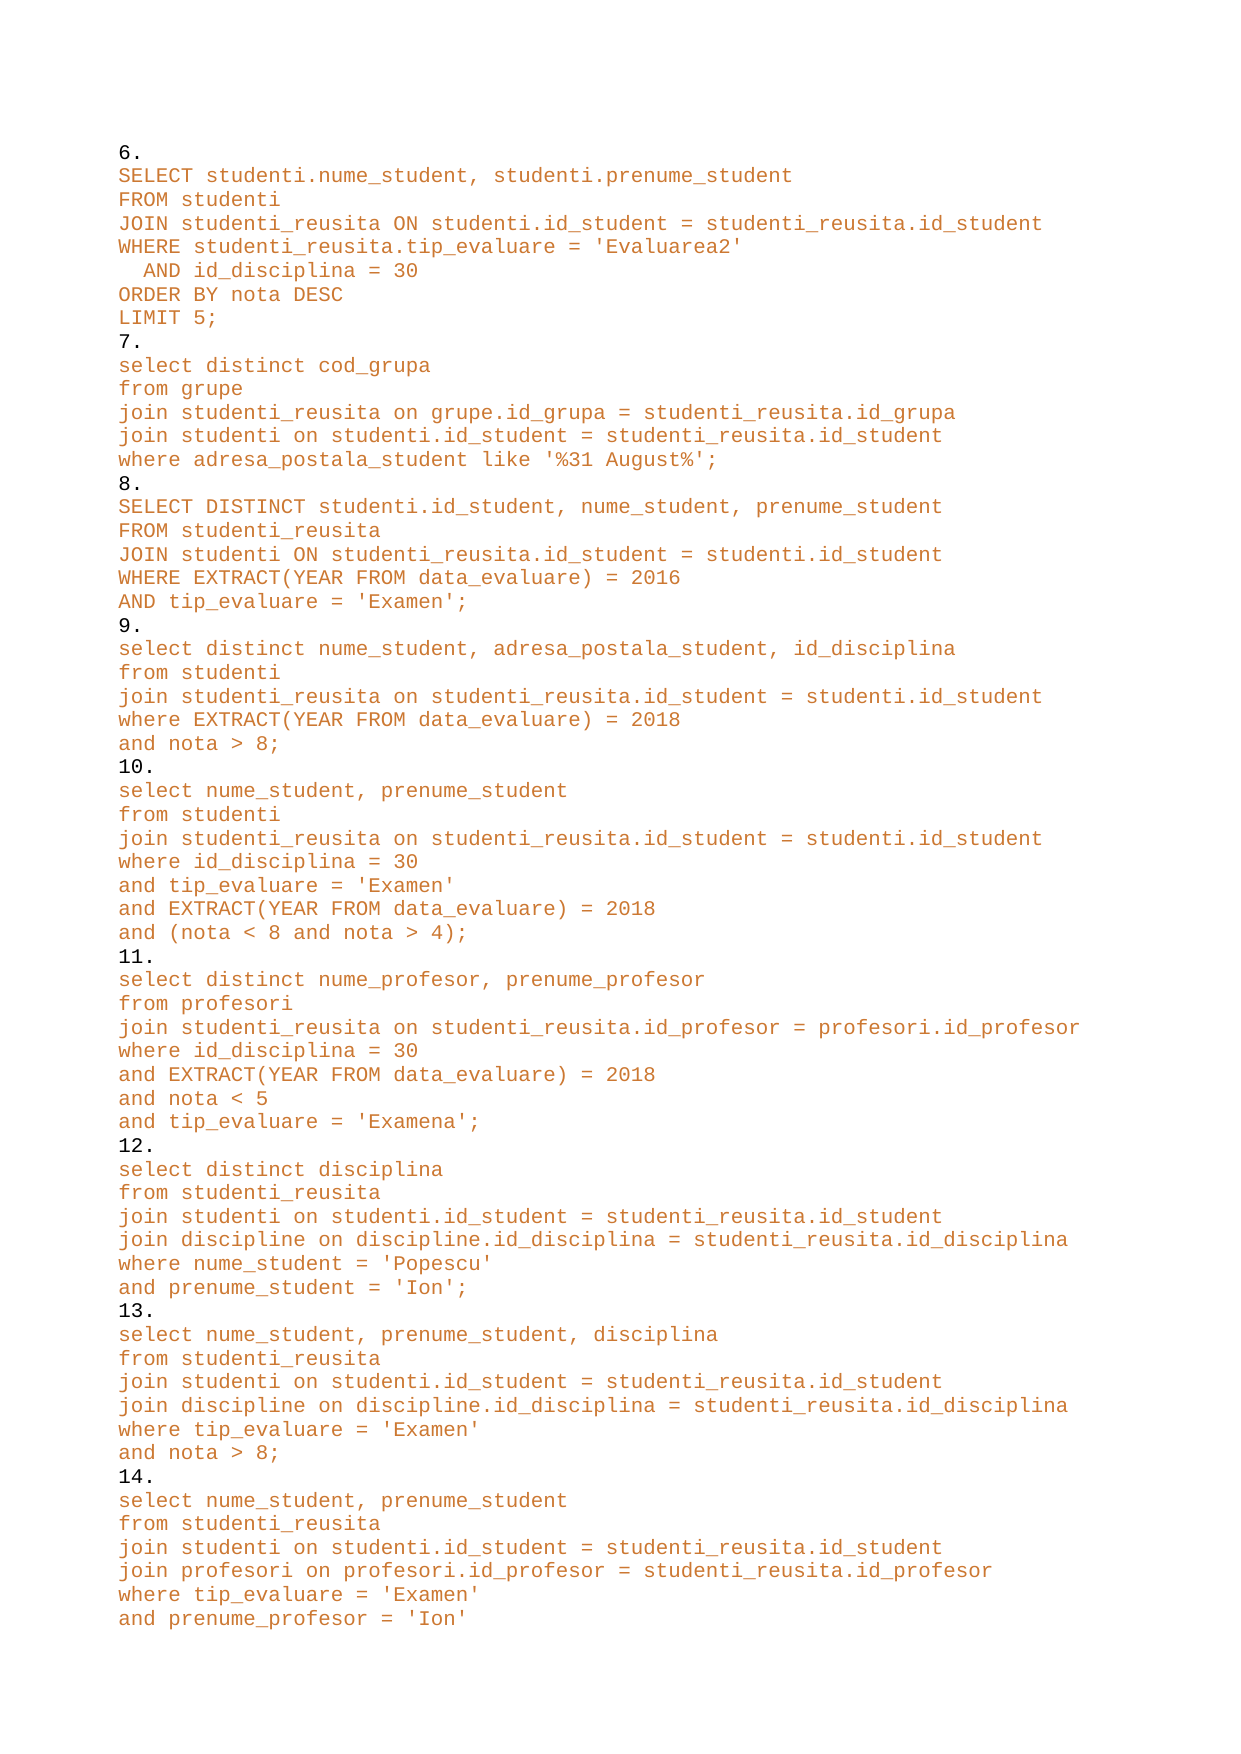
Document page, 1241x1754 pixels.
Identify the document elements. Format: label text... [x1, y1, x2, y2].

text where nume_student = 'Popescu' [118, 1253, 1181, 1277]
text and EXTRACT(YEAR FROM data_evaluare) = 2018 [118, 898, 1181, 922]
text select nume_student, prenume_student [118, 780, 1181, 804]
text and nota > 8; [118, 1442, 1181, 1466]
text 6. [118, 142, 1181, 165]
text JOIN studenti_reusita ON studenti.id_student = studenti_reusita.id_student [118, 213, 1181, 236]
text AND tip_evaluare = 'Examen'; [118, 591, 1181, 615]
text from studenti [118, 804, 1181, 827]
text from studenti_reusita [118, 1348, 1181, 1371]
text 10. [118, 757, 1181, 780]
text and nota < 5 [118, 1088, 1181, 1111]
text from grupe [118, 378, 1181, 402]
text select distinct nume_student, adresa_postala_student, id_disciplina [118, 638, 1181, 662]
text FROM studenti_reusita [118, 520, 1181, 544]
text 14. [118, 1466, 1181, 1489]
text where id_disciplina = 30 [118, 851, 1181, 875]
text 12. [118, 1135, 1181, 1158]
text from studenti_reusita [118, 1513, 1181, 1537]
text from profesori [118, 993, 1181, 1017]
text WHERE studenti_reusita.tip_evaluare = 'Evaluarea2' [118, 236, 1181, 260]
text select nume_student, prenume_student [118, 1489, 1181, 1513]
text join studenti_reusita on studenti_reusita.id_profesor = profesori.id_profesor [118, 1017, 1181, 1040]
text and prenume_profesor = 'Ion' [118, 1608, 1181, 1631]
text and tip_evaluare = 'Examen' [118, 875, 1181, 898]
text from studenti_reusita [118, 1182, 1181, 1206]
text ORDER BY nota DESC [118, 284, 1181, 307]
text where tip_evaluare = 'Examen' [118, 1419, 1181, 1442]
text select nume_student, prenume_student, disciplina [118, 1324, 1181, 1348]
text where tip_evaluare = 'Examen' [118, 1584, 1181, 1608]
text select distinct nume_profesor, prenume_profesor [118, 969, 1181, 993]
text join studenti_reusita on studenti_reusita.id_student = studenti.id_student [118, 686, 1181, 709]
text JOIN studenti ON studenti_reusita.id_student = studenti.id_student [118, 544, 1181, 567]
text AND id_disciplina = 30 [118, 260, 1181, 284]
text join studenti on studenti.id_student = studenti_reusita.id_student [118, 426, 1181, 449]
text LIMIT 5; [118, 307, 1181, 331]
text 11. [118, 946, 1181, 969]
text FROM studenti [118, 189, 1181, 213]
text join studenti on studenti.id_student = studenti_reusita.id_student [118, 1371, 1181, 1395]
text SELECT studenti.nume_student, studenti.prenume_student [118, 165, 1181, 189]
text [118, 1537, 1181, 1561]
text and tip_evaluare = 'Examena'; [118, 1111, 1181, 1135]
text where id_disciplina = 30 [118, 1040, 1181, 1064]
text 8. [118, 473, 1181, 496]
text where EXTRACT(YEAR FROM data_evaluare) = 2018 [118, 709, 1181, 733]
text select distinct disciplina [118, 1158, 1181, 1182]
text where adresa_postala_student like '%31 August%'; [118, 449, 1181, 473]
text WHERE EXTRACT(YEAR FROM data_evaluare) = 2016 [118, 567, 1181, 591]
text join profesori on profesori.id_profesor = studenti_reusita.id_profesor [118, 1561, 1181, 1584]
text and (nota < 8 and nota > 4); [118, 922, 1181, 946]
text and nota > 8; [118, 733, 1181, 757]
text 9. [118, 615, 1181, 638]
text join studenti_reusita on grupe.id_grupa = studenti_reusita.id_grupa [118, 402, 1181, 426]
text join discipline on discipline.id_disciplina = studenti_reusita.id_disciplina [118, 1395, 1181, 1419]
text 13. [118, 1300, 1181, 1324]
text 7. [118, 331, 1181, 354]
text from studenti [118, 662, 1181, 686]
text and EXTRACT(YEAR FROM data_evaluare) = 2018 [118, 1064, 1181, 1088]
text join discipline on discipline.id_disciplina = studenti_reusita.id_disciplina [118, 1229, 1181, 1253]
text select distinct cod_grupa [118, 354, 1181, 378]
text SELECT DISTINCT studenti.id_student, nume_student, prenume_student [118, 496, 1181, 520]
text join studenti_reusita on studenti_reusita.id_student = studenti.id_student [118, 827, 1181, 851]
text join studenti on studenti.id_student = studenti_reusita.id_student [118, 1206, 1181, 1229]
text and prenume_student = 'Ion'; [118, 1277, 1181, 1300]
